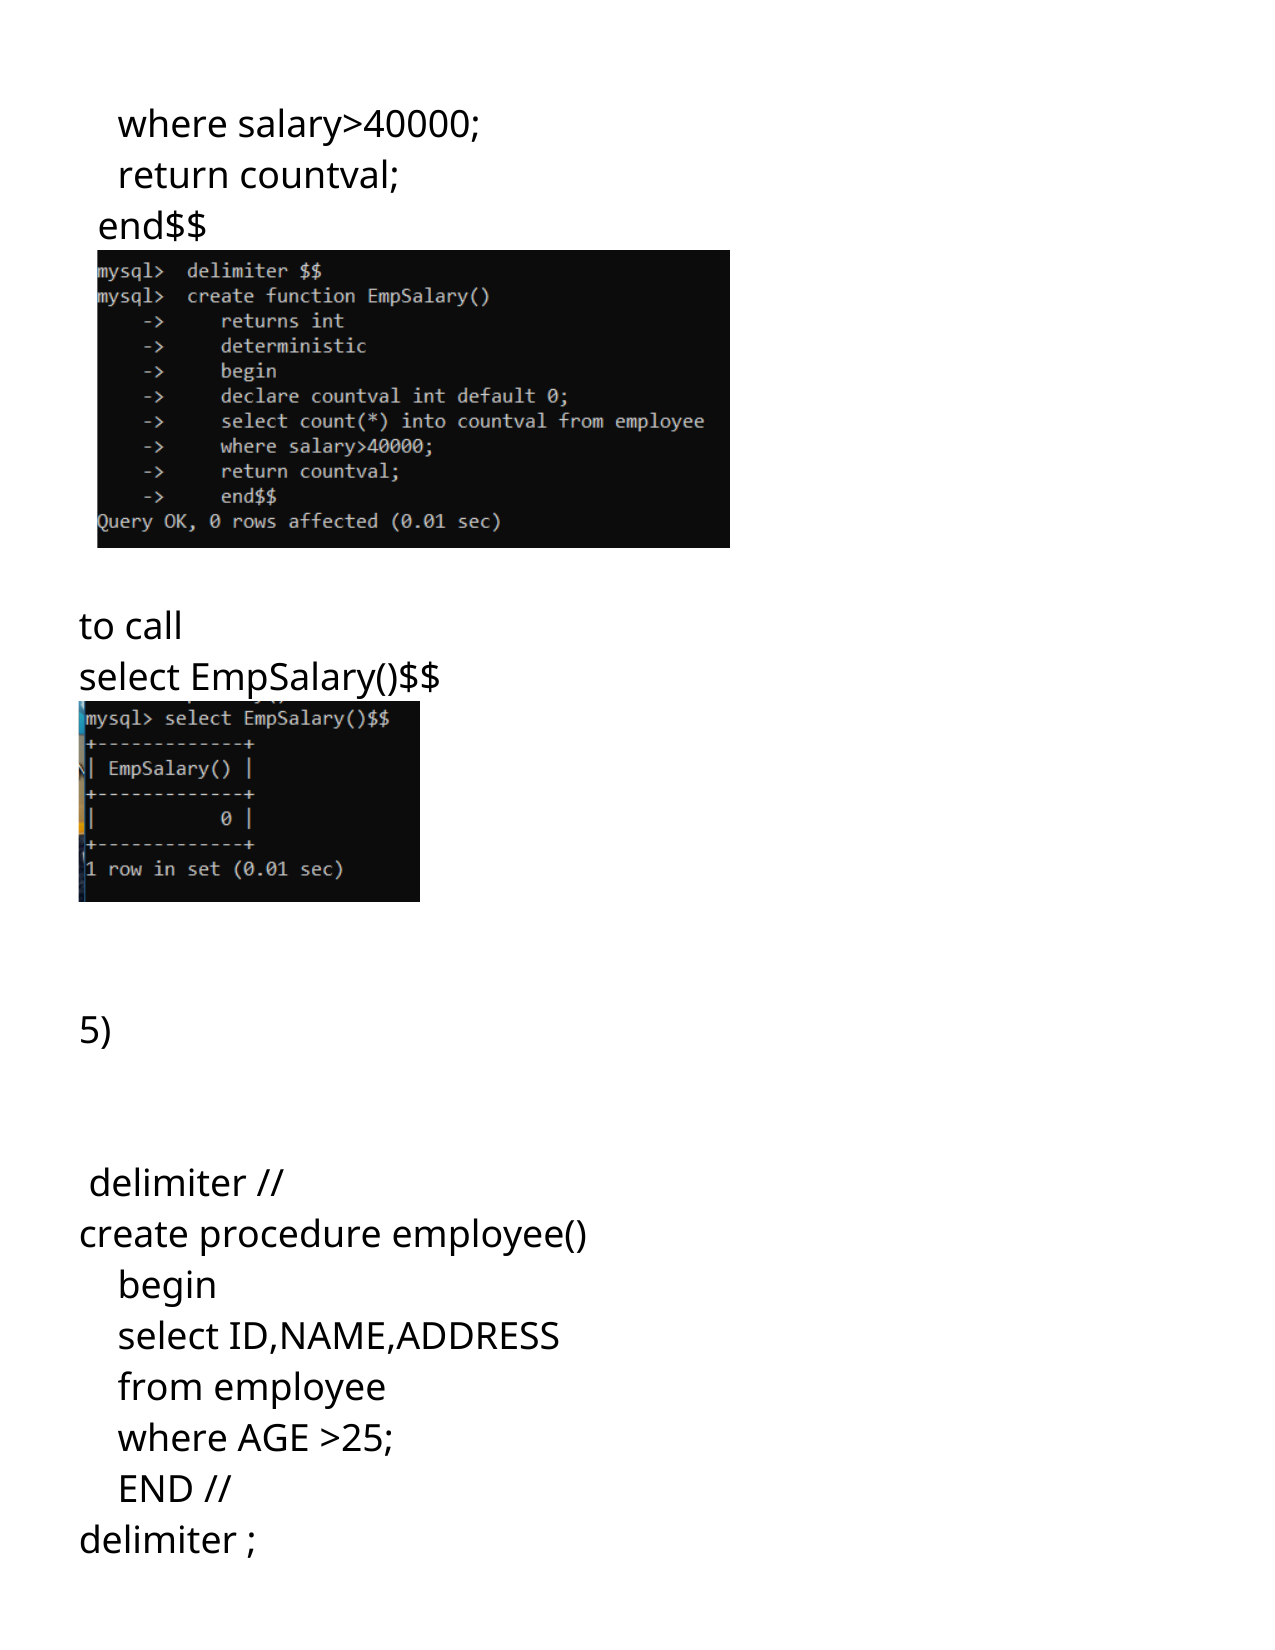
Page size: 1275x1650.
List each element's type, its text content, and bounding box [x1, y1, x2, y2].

text select EmpSalary()$$ [78, 650, 1171, 701]
picture [78, 701, 420, 902]
text where salary>40000; [78, 97, 1171, 148]
text begin [78, 1258, 1171, 1309]
text end$$ [78, 199, 1171, 251]
text create procedure employee() [78, 1207, 1171, 1258]
picture [97, 250, 730, 548]
text to call [78, 599, 1171, 650]
text return countval; [78, 148, 1171, 199]
text delimiter // [78, 1156, 1171, 1207]
text select ID,NAME,ADDRESS [78, 1309, 1171, 1361]
text where AGE >25; [78, 1412, 1171, 1463]
text delimiter ; [78, 1514, 1171, 1565]
text from employee [78, 1361, 1171, 1412]
text 5) [78, 1003, 1171, 1054]
text END // [78, 1463, 1171, 1514]
